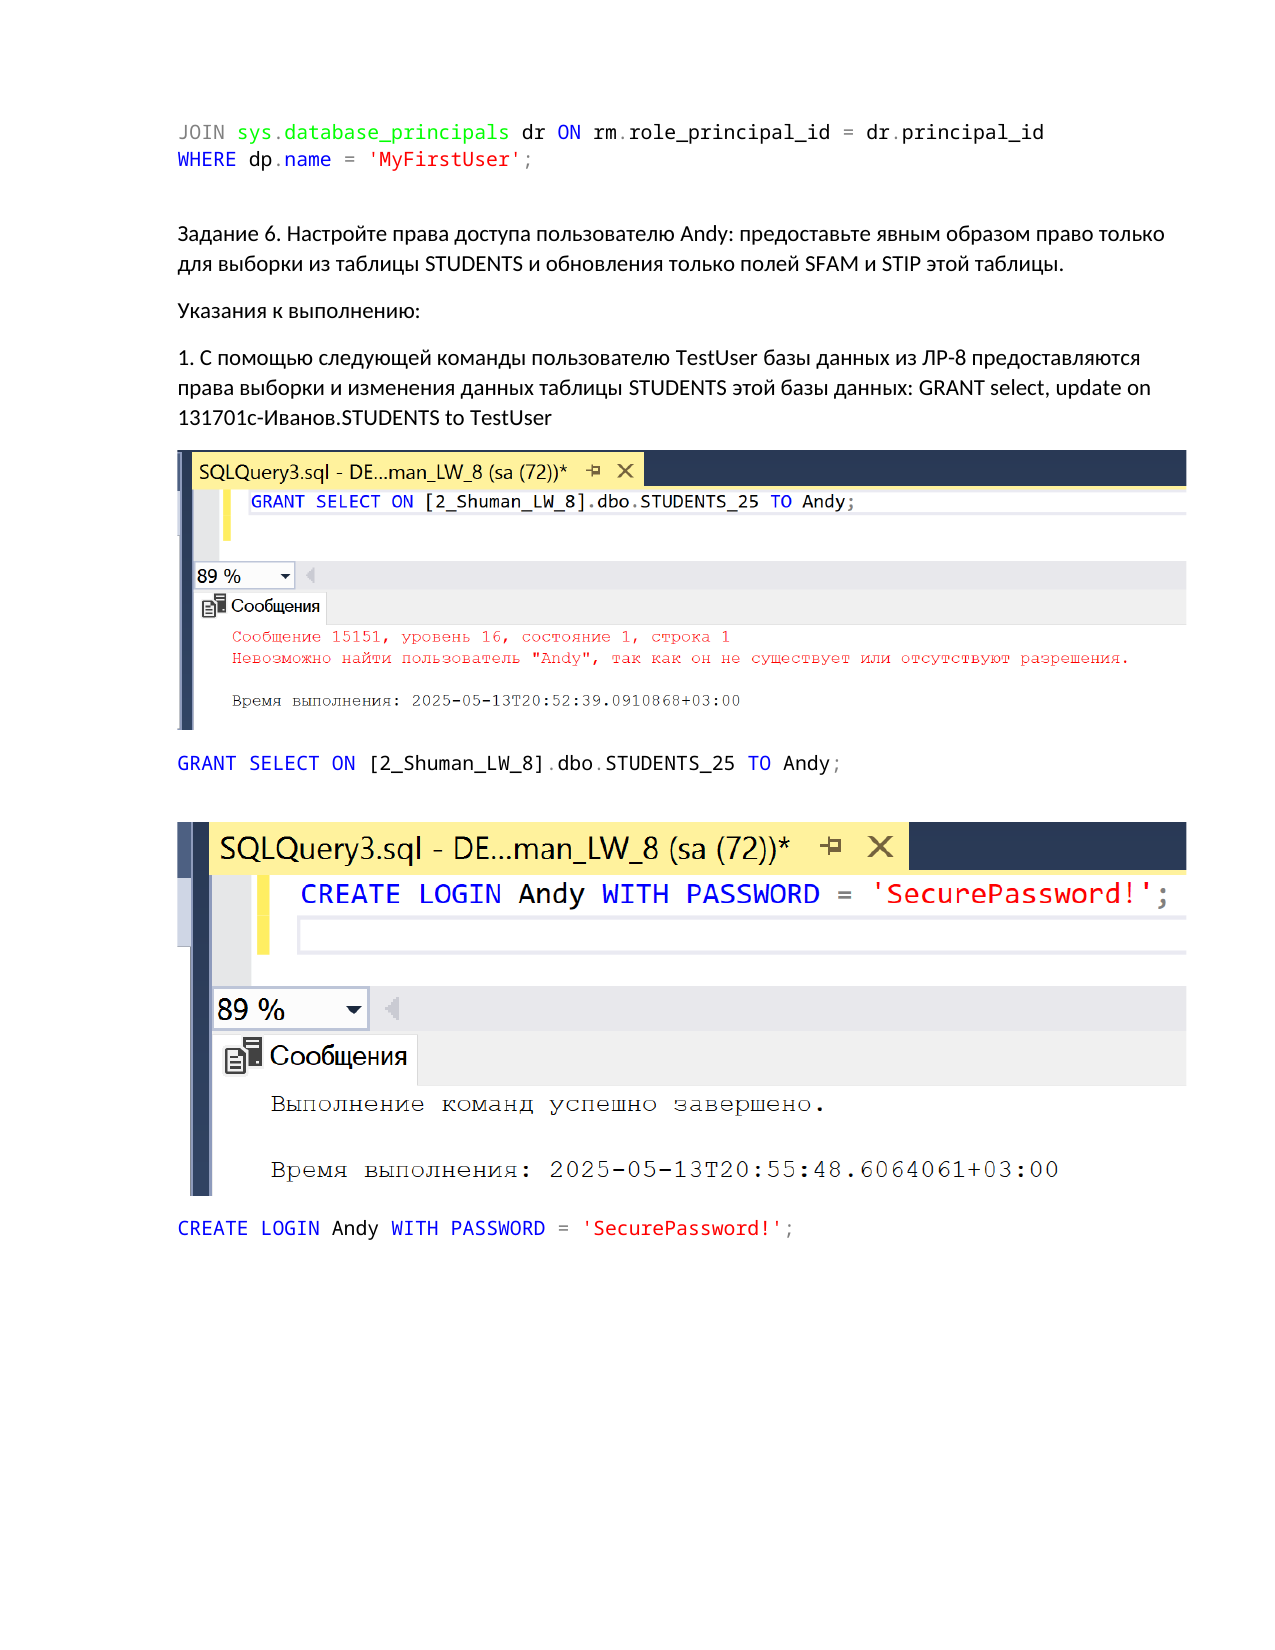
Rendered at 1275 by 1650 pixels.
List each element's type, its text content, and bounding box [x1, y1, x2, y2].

text CREATE LOGIN Andy WITH PASSWORD = 'SecurePassword!'; [177, 1214, 1186, 1241]
text JOIN sys.database_principals dr ON rm.role_principal_id = dr.principal_id [177, 118, 1186, 145]
text Задание 6. Настройте права доступа пользователю Andy: предоставьте явным образом право только для выборки из таблицы STUDENTS и обновления только полей SFAM и STIP этой таблицы. [177, 219, 1186, 277]
picture [177, 450, 1187, 730]
text WHERE dp.name = 'MyFirstUser'; [177, 145, 1186, 172]
text GRANT SELECT ON [2_Shuman_LW_8].dbo.STUDENTS_25 TO Andy; [177, 749, 1186, 776]
text 1. С помощью следующей команды пользователю TestUser базы данных из ЛР-8 предоставляются права выборки и изменения данных таблицы STUDENTS этой базы данных: GRANT select, update on 131701c-Иванов.STUDENTS to TestUser [177, 343, 1186, 431]
text Указания к выполнению: [177, 296, 1186, 324]
picture [177, 822, 1187, 1196]
